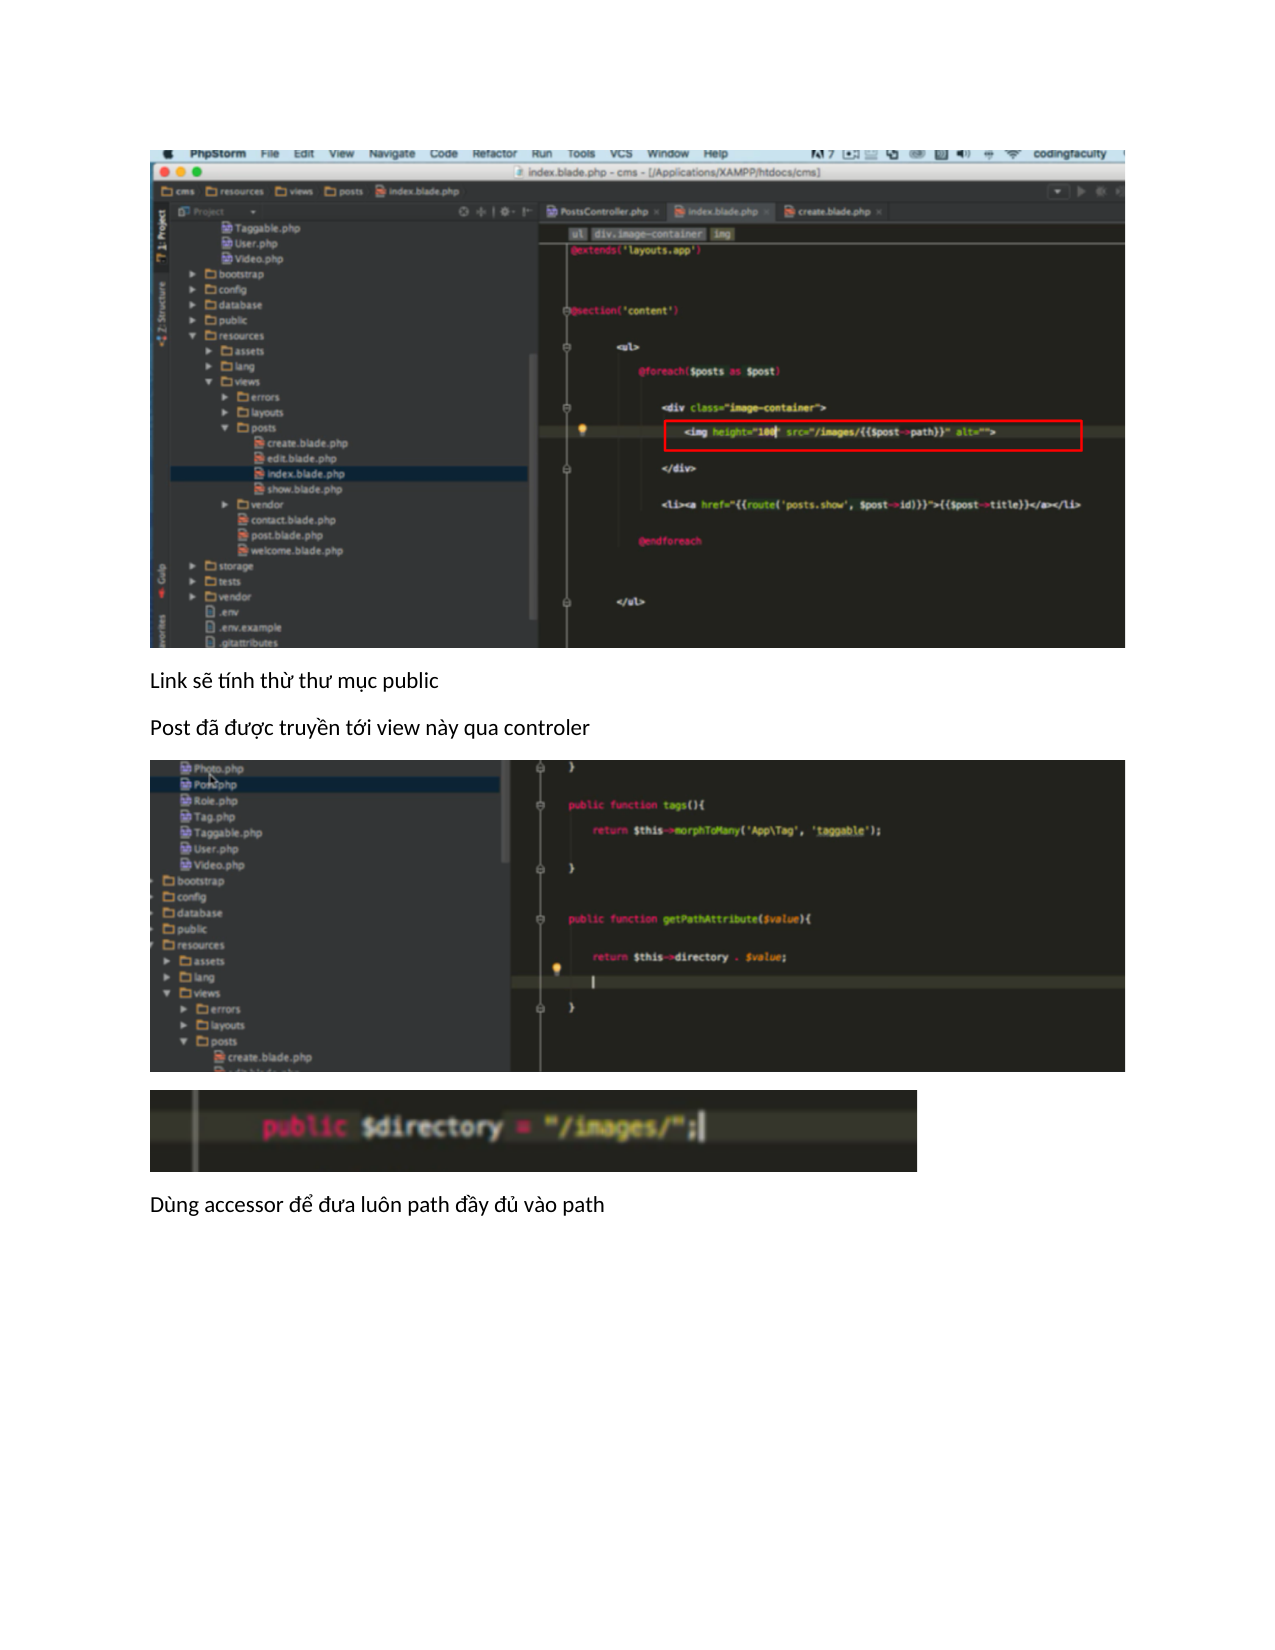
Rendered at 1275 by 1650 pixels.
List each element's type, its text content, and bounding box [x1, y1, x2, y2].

picture [150, 1090, 918, 1172]
text Dùng accessor để đưa luôn path đầy đủ vào path [150, 1190, 1125, 1218]
text Post đã được truyền tới view này qua controler [150, 713, 1125, 741]
text Link sẽ tính thừ thư mục public [150, 666, 1125, 694]
picture [150, 150, 1125, 648]
picture [150, 760, 1125, 1072]
